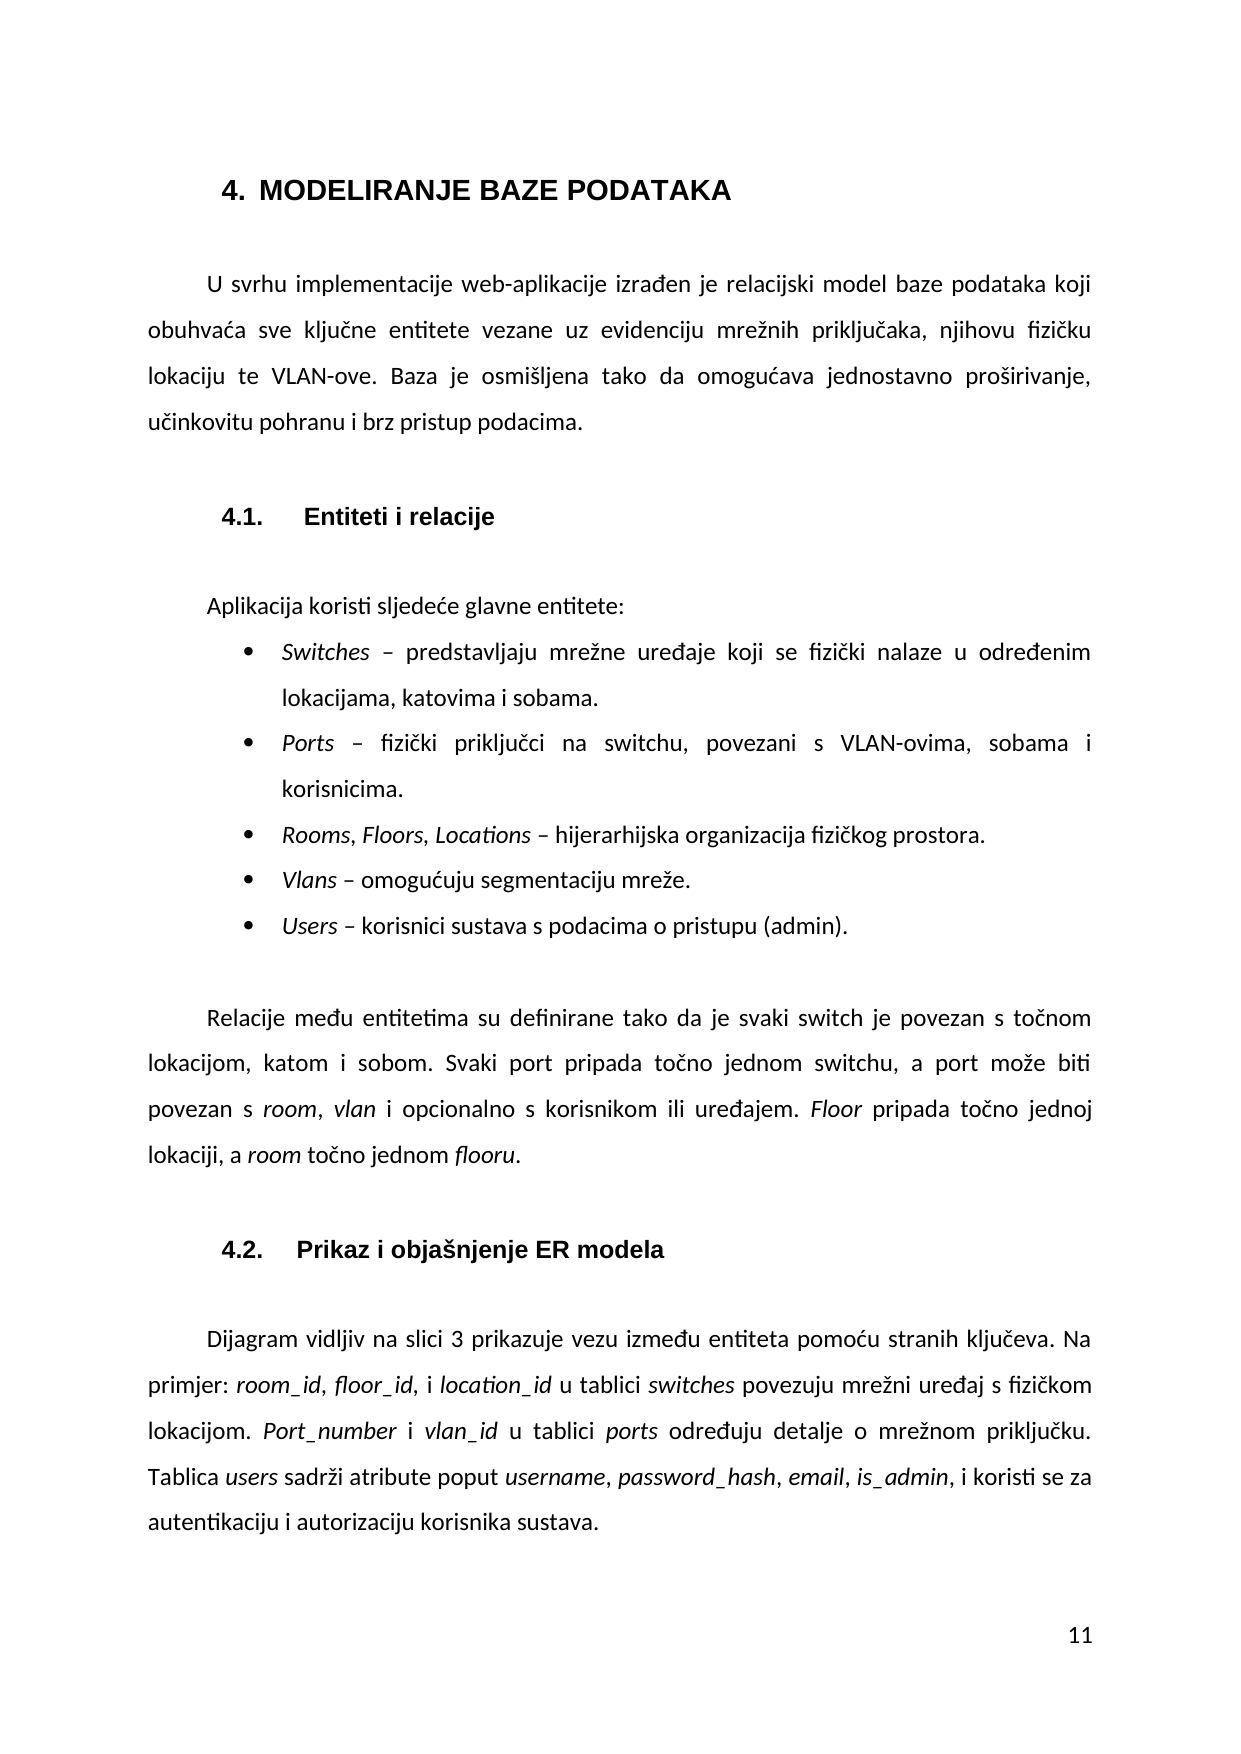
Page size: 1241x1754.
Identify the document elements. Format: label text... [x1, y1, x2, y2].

list Rooms, Floors, Locations – hijerarhijska organizacija fizičkog prostora. [244, 819, 1093, 849]
text Aplikacija koristi sljedeće glavne entitete: [148, 590, 1093, 621]
list Vlans – omogućuju segmentaciju mreže. [244, 865, 1093, 895]
list Switches – predstavljaju mrežne uređaje koji se fizički nalaze u određenim lokacijama, katovima i sobama. [244, 636, 1093, 712]
list Users – korisnici sustava s podacima o pristupu (admin). [244, 910, 1093, 941]
subtitle Prikaz i objašnjenje ER modela [221, 1235, 1093, 1263]
text U svrhu implementacije web-aplikacije izrađen je relacijski model baze podataka koji obuhvaća sve ključne entitete vezane uz evidenciju mrežnih priključaka, njihovu fizičku lokaciju te VLAN-ove. Baza je osmišljena tako da omogućava jednostavno proširivanje, učinkovitu pohranu i brz pristup podacima. [148, 269, 1093, 436]
list Ports – fizički priključci na switchu, povezani s VLAN-ovima, sobama i korisnicima. [244, 727, 1093, 804]
subtitle Modeliranje baze podataka [221, 173, 1093, 206]
subtitle Entiteti i relacije [221, 501, 1093, 530]
text Dijagram vidljiv na slici 3 prikazuje vezu između entiteta pomoću stranih ključeva. Na primjer: room_id, floor_id, i location_id u tablici switches povezuju mrežni uređaj s fizičkom lokacijom. Port_number i vlan_id u tablici ports određuju detalje o mrežnom priključku. Tablica users sadrži atribute poput username, password_hash, email, is_admin, i koristi se za autentikaciju i autorizaciju korisnika sustava. [148, 1323, 1093, 1537]
text Relacije među entitetima su definirane tako da je svaki switch je povezan s točnom lokacijom, katom i sobom. Svaki port pripada točno jednom switchu, a port može biti povezan s room, vlan i opcionalno s korisnikom ili uređajem. Floor pripada točno jednoj lokaciji, a room točno jednom flooru. [148, 1002, 1093, 1169]
